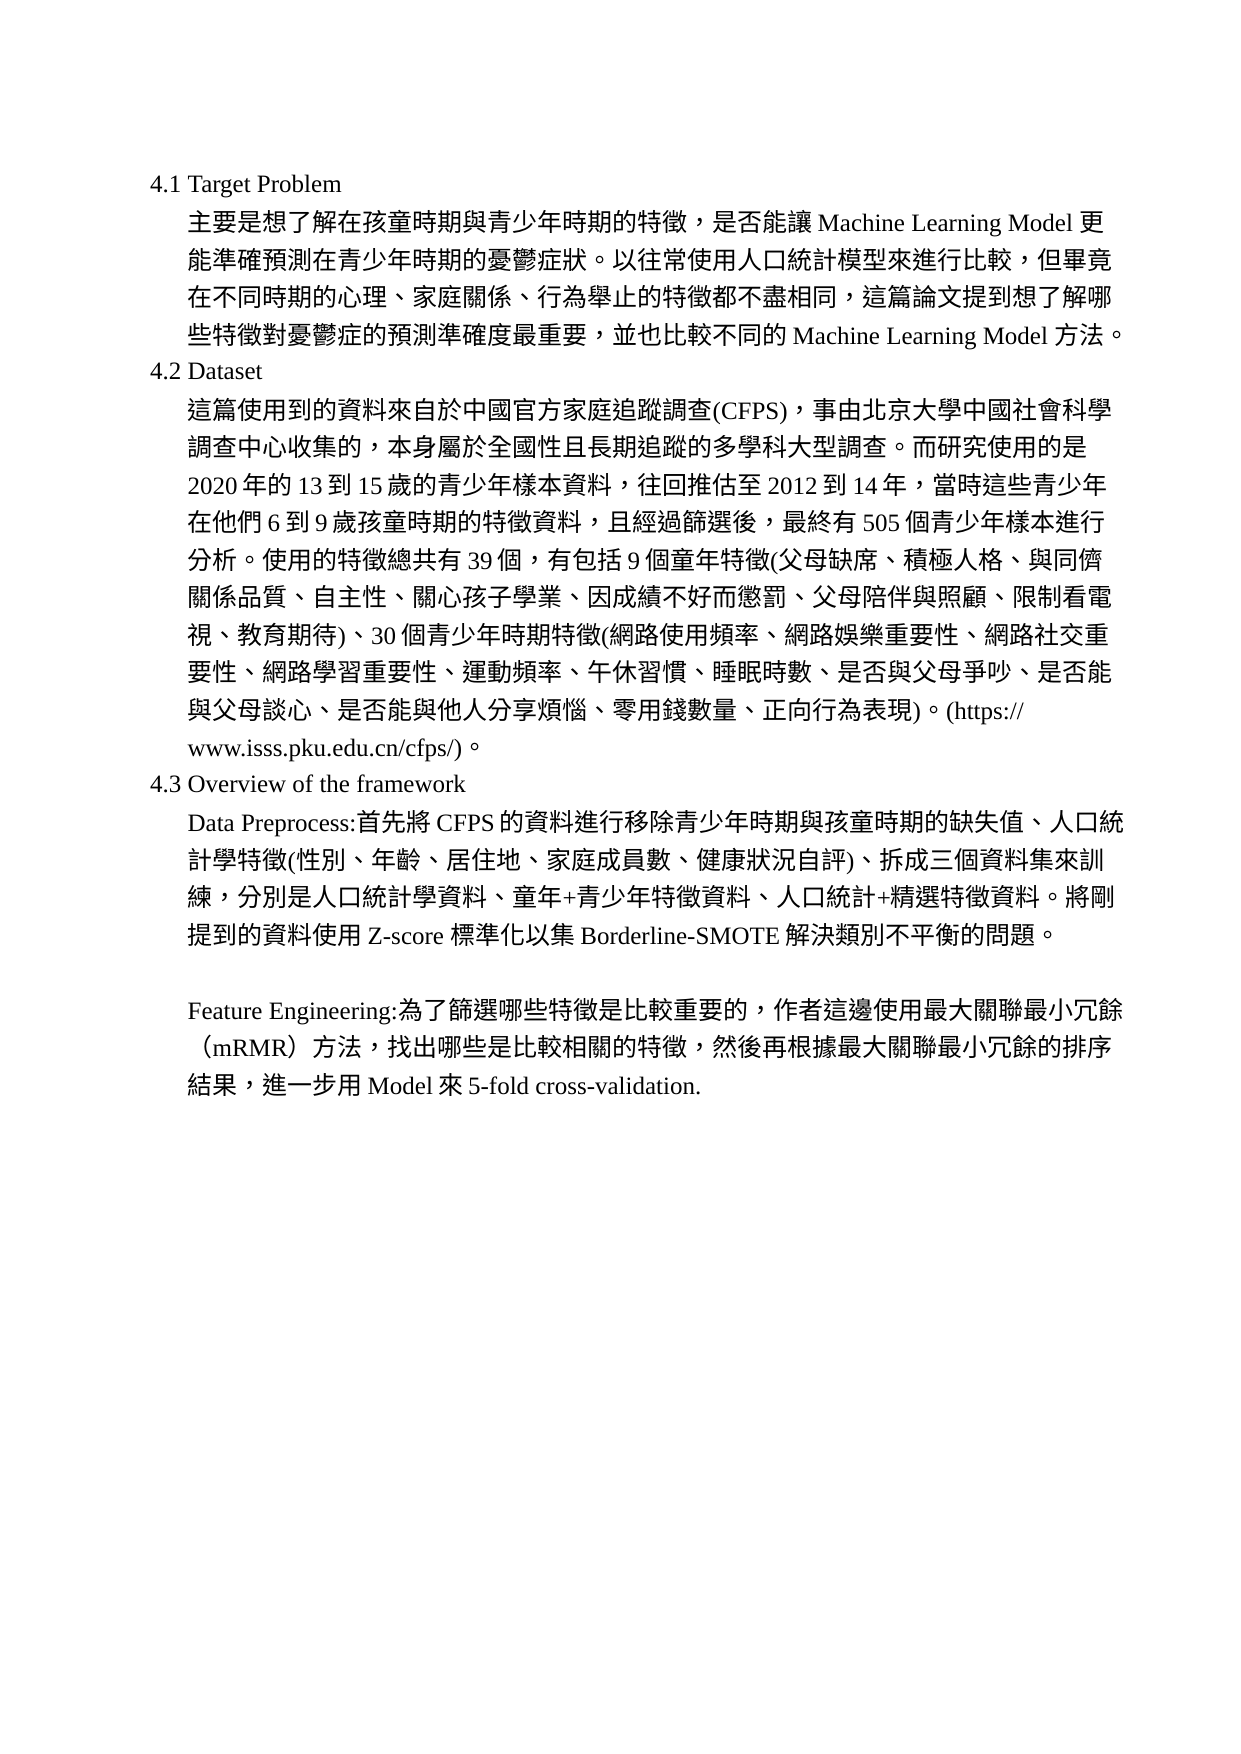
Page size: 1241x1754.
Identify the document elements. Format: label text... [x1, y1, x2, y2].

list Data Preprocess:首先將CFPS的資料進行移除青少年時期與孩童時期的缺失值、人口統計學特徵(性別、年齡、居住地、家庭成員數、健康狀況自評)、拆成三個資料集來訓練，分別是人口統計學資料、童年+青少年特徵資料、人口統計+精選特徵資料。將剛提到的資料使用Z-score 標準化以集Borderline-SMOTE解決類別不平衡的問題。 [187, 802, 1128, 952]
list Overview of the framework [150, 764, 1128, 802]
list Dataset [150, 352, 1128, 389]
list 主要是想了解在孩童時期與青少年時期的特徵，是否能讓Machine Learning Model 更能準確預測在青少年時期的憂鬱症狀。以往常使用人口統計模型來進行比較，但畢竟在不同時期的心理、家庭關係、行為舉止的特徵都不盡相同，這篇論文提到想了解哪些特徵對憂鬱症的預測準確度最重要，並也比較不同的Machine Learning Model 方法。 [187, 202, 1128, 352]
list Target Problem [150, 164, 1128, 202]
list 這篇使用到的資料來自於中國官方家庭追蹤調查(CFPS)，事由北京大學中國社會科學調查中心收集的，本身屬於全國性且長期追蹤的多學科大型調查。而研究使用的是2020年的13到15歲的青少年樣本資料，往回推估至2012到14年，當時這些青少年在他們6到9歲孩童時期的特徵資料，且經過篩選後，最終有505個青少年樣本進行分析。使用的特徵總共有39個，有包括9個童年特徵(父母缺席、積極人格、與同儕關係品質、自主性、關心孩子學業、因成績不好而懲罰、父母陪伴與照顧、限制看電視、教育期待)、30個青少年時期特徵(網路使用頻率、網路娛樂重要性、網路社交重要性、網路學習重要性、運動頻率、午休習慣、睡眠時數、是否與父母爭吵、是否能與父母談心、是否能與他人分享煩惱、零用錢數量、正向行為表現)。(https://www.isss.pku.edu.cn/cfps/)。 [187, 389, 1128, 764]
list Feature Engineering:為了篩選哪些特徵是比較重要的，作者這邊使用最大關聯最小冗餘（mRMR）方法，找出哪些是比較相關的特徵，然後再根據最大關聯最小冗餘的排序結果，進一步用Model來5-fold cross-validation. [187, 989, 1128, 1102]
